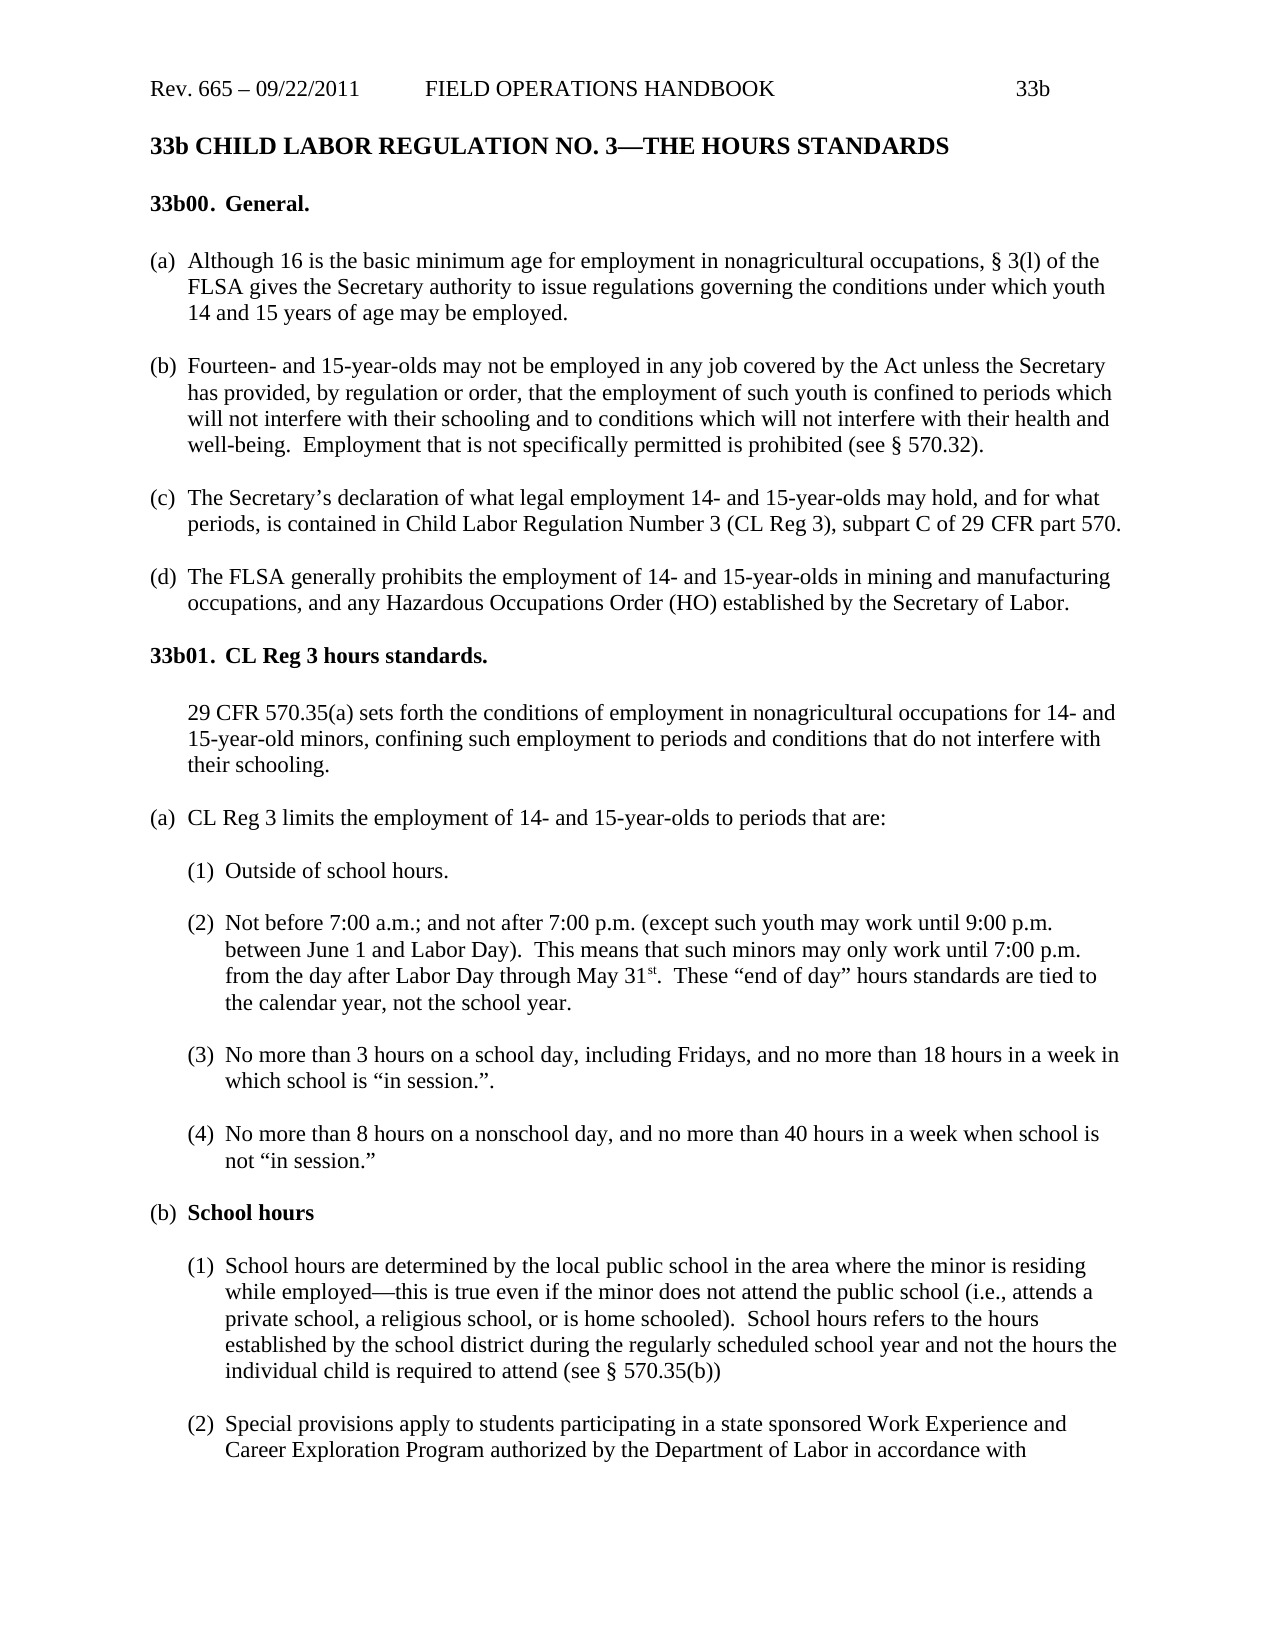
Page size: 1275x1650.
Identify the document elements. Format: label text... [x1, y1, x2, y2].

list Not before 7:00 a.m.; and not after 7:00 p.m. (except such youth may work until 9:00 p.m. between June 1 and Labor Day). This means that such minors may only work until 7:00 p.m. from the day after Labor Day through May 31st. These “end of day” hours standards are tied to the calendar year, not the school year. [187, 909, 1125, 1015]
list CL Reg 3 limits the employment of 14- and 15-year-olds to periods that are: [150, 804, 1125, 830]
list School hours [150, 1199, 1125, 1226]
list Outside of school hours. [187, 857, 1125, 883]
list No more than 3 hours on a school day, including Fridays, and no more than 18 hours in a week in which school is “in session.”. [187, 1041, 1125, 1094]
list No more than 8 hours on a nonschool day, and no more than 40 hours in a week when school is not “in session.” [187, 1120, 1125, 1173]
list The Secretary’s declaration of what legal employment 14- and 15-year-olds may hold, and for what periods, is contained in Child Labor Regulation Number 3 (CL Reg 3), subpart C of 29 CFR part 570. [150, 484, 1125, 537]
list Although 16 is the basic minimum age for employment in nonagricultural occupations, § 3(l) of the FLSA gives the Secretary authority to issue regulations governing the conditions under which youth 14 and 15 years of age may be employed. [150, 247, 1125, 326]
list School hours are determined by the local public school in the area where the minor is residing while employed—this is true even if the minor does not attend the public school (i.e., attends a private school, a religious school, or is home schooled). School hours refers to the hours established by the school district during the regularly scheduled school year and not the hours the individual child is required to attend (see § 570.35(b)) [187, 1252, 1125, 1384]
list The FLSA generally prohibits the employment of 14- and 15-year-olds in mining and manufacturing occupations, and any Hazardous Occupations Order (HO) established by the Secretary of Labor. [150, 563, 1125, 616]
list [187, 1410, 1125, 1463]
subtitle 33b01 . CL Reg 3 hours standards. [150, 642, 1125, 668]
subtitle 33b00 . General. [150, 190, 1125, 217]
subtitle 33b CHILD LABOR REGULATION NO. 3—THE HOURS STANDARDS [150, 131, 1125, 159]
list Fourteen- and 15-year-olds may not be employed in any job covered by the Act unless the Secretary has provided, by regulation or order, that the employment of such youth is confined to periods which will not interfere with their schooling and to conditions which will not interfere with their health and well-being. Employment that is not specifically permitted is prohibited (see § 570.32). [150, 352, 1125, 458]
text 29 CFR 570.35(a) sets forth the conditions of employment in nonagricultural occupations for 14- and 15-year-old minors, confining such employment to periods and conditions that do not interfere with their schooling. [187, 699, 1125, 778]
